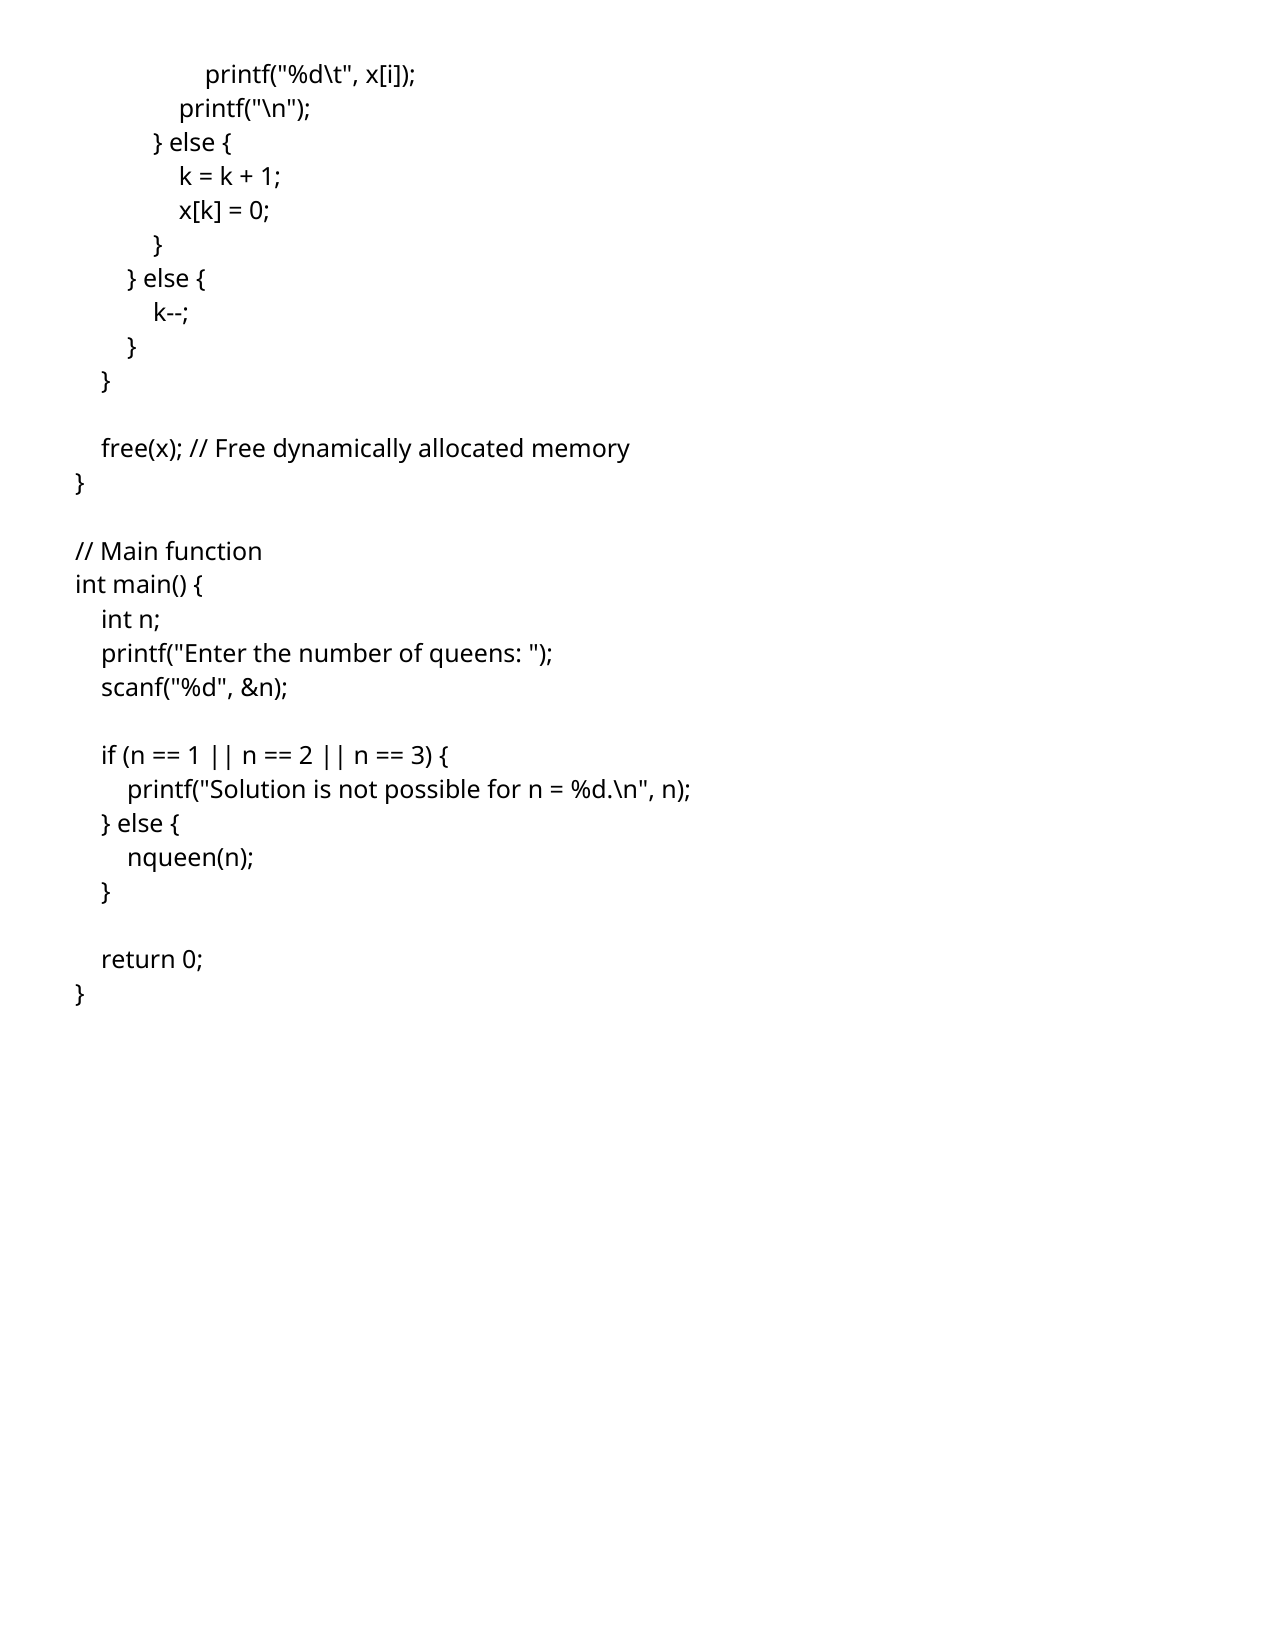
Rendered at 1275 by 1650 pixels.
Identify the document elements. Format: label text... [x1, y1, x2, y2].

text int main() { [75, 567, 1209, 601]
text return 0; [75, 942, 1209, 976]
text k = k + 1; [75, 158, 1209, 192]
text } [75, 227, 1209, 261]
text } else { [75, 261, 1209, 295]
text int n; [75, 601, 1209, 635]
text k--; [75, 295, 1209, 329]
text } else { [75, 806, 1209, 840]
text scanf("%d", &n); [75, 669, 1209, 703]
text } [75, 976, 1209, 1010]
text } [75, 329, 1209, 363]
text nqueen(n); [75, 840, 1209, 874]
text if (n == 1 || n == 2 || n == 3) { [75, 737, 1209, 772]
text printf("Enter the number of queens: "); [75, 635, 1209, 669]
text printf("Solution is not possible for n = %d.\n", n); [75, 772, 1209, 806]
text } else { [75, 124, 1209, 158]
text printf("%d\t", x[i]); [75, 56, 1209, 90]
text free(x); // Free dynamically allocated memory [75, 431, 1209, 465]
text } [75, 874, 1209, 908]
text // Main function [75, 533, 1209, 567]
text x[k] = 0; [75, 192, 1209, 227]
text } [75, 363, 1209, 397]
text printf("\n"); [75, 90, 1209, 124]
text } [75, 465, 1209, 499]
